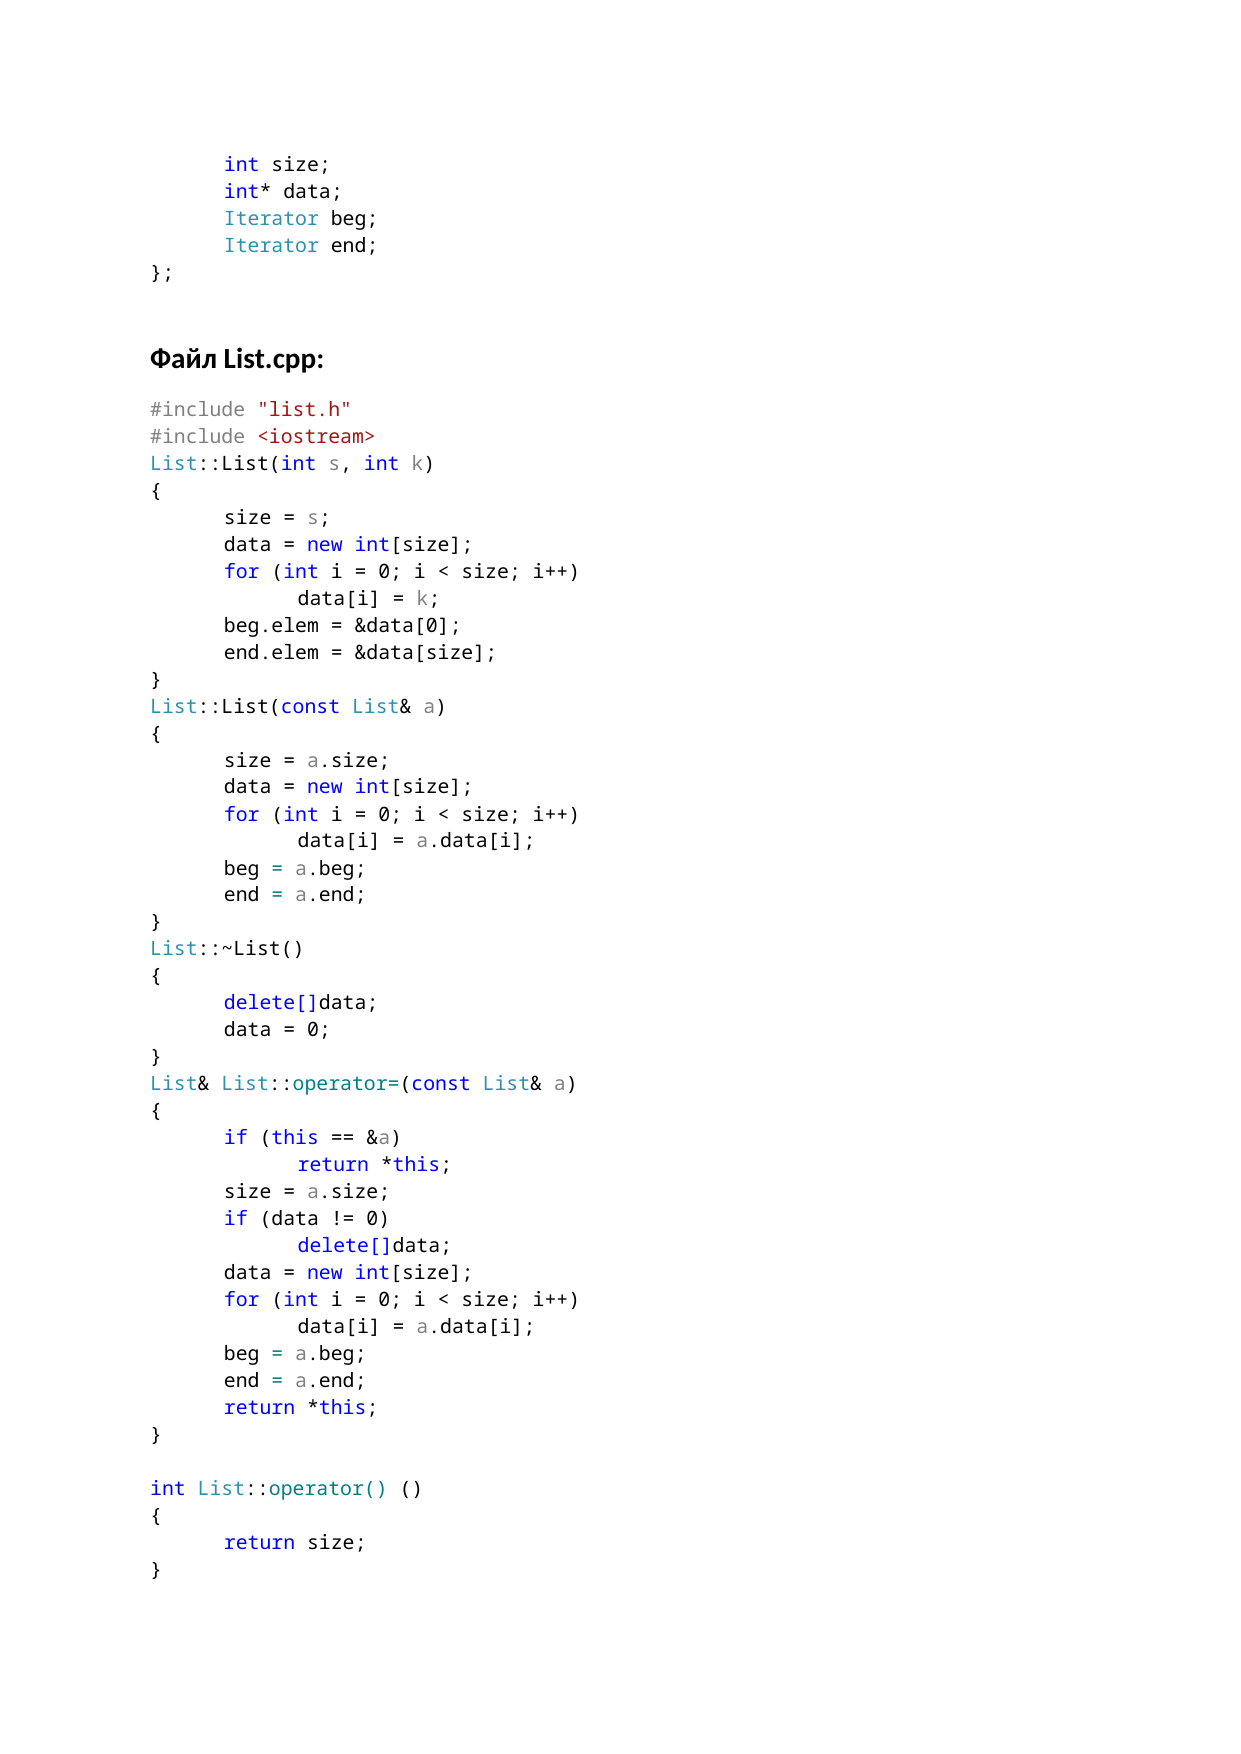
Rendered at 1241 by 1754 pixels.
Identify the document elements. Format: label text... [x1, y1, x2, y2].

text Файл List.cpp: [150, 340, 1090, 376]
text return *this; [150, 1393, 1090, 1420]
text { [150, 1097, 1090, 1123]
text end = a.end; [150, 881, 1090, 908]
text data[i] = a.data[i]; [150, 1312, 1090, 1339]
text data = new int[size]; [150, 530, 1090, 557]
text List::List(int s, int k) [150, 449, 1090, 476]
text data = new int[size]; [150, 1258, 1090, 1285]
text } [150, 1420, 1090, 1447]
text if (data != 0) [150, 1204, 1090, 1231]
text { [150, 719, 1090, 746]
text size = a.size; [150, 1177, 1090, 1204]
text Iterator beg; [150, 204, 1090, 231]
text if (this == &a) [150, 1123, 1090, 1151]
text List& List::operator=(const List& a) [150, 1069, 1090, 1097]
text beg = a.beg; [150, 1339, 1090, 1366]
text end.elem = &data[size]; [150, 638, 1090, 665]
text data = new int[size]; [150, 773, 1090, 800]
text { [150, 476, 1090, 503]
text } [150, 908, 1090, 935]
text int size; [150, 150, 1090, 177]
text }; [150, 258, 1090, 285]
text return size; [150, 1528, 1090, 1555]
text int* data; [150, 177, 1090, 204]
text #include "list.h" [150, 395, 1090, 422]
text size = a.size; [150, 746, 1090, 773]
text data[i] = k; [150, 584, 1090, 611]
text #include <iostream> [150, 422, 1090, 449]
text delete[]data; [150, 989, 1090, 1016]
text } [150, 1043, 1090, 1069]
text delete[]data; [150, 1231, 1090, 1258]
text for (int i = 0; i < size; i++) [150, 800, 1090, 827]
text data = 0; [150, 1016, 1090, 1043]
text { [150, 962, 1090, 989]
text List::~List() [150, 935, 1090, 962]
text beg = a.beg; [150, 854, 1090, 881]
text for (int i = 0; i < size; i++) [150, 1285, 1090, 1312]
text { [150, 1501, 1090, 1528]
text beg.elem = &data[0]; [150, 611, 1090, 638]
text data[i] = a.data[i]; [150, 827, 1090, 854]
text int List::operator() () [150, 1474, 1090, 1501]
text } [150, 665, 1090, 692]
text for (int i = 0; i < size; i++) [150, 557, 1090, 584]
text } [150, 1555, 1090, 1582]
text size = s; [150, 503, 1090, 530]
text return *this; [150, 1151, 1090, 1177]
text end = a.end; [150, 1366, 1090, 1393]
text List::List(const List& a) [150, 692, 1090, 719]
text Iterator end; [150, 231, 1090, 258]
